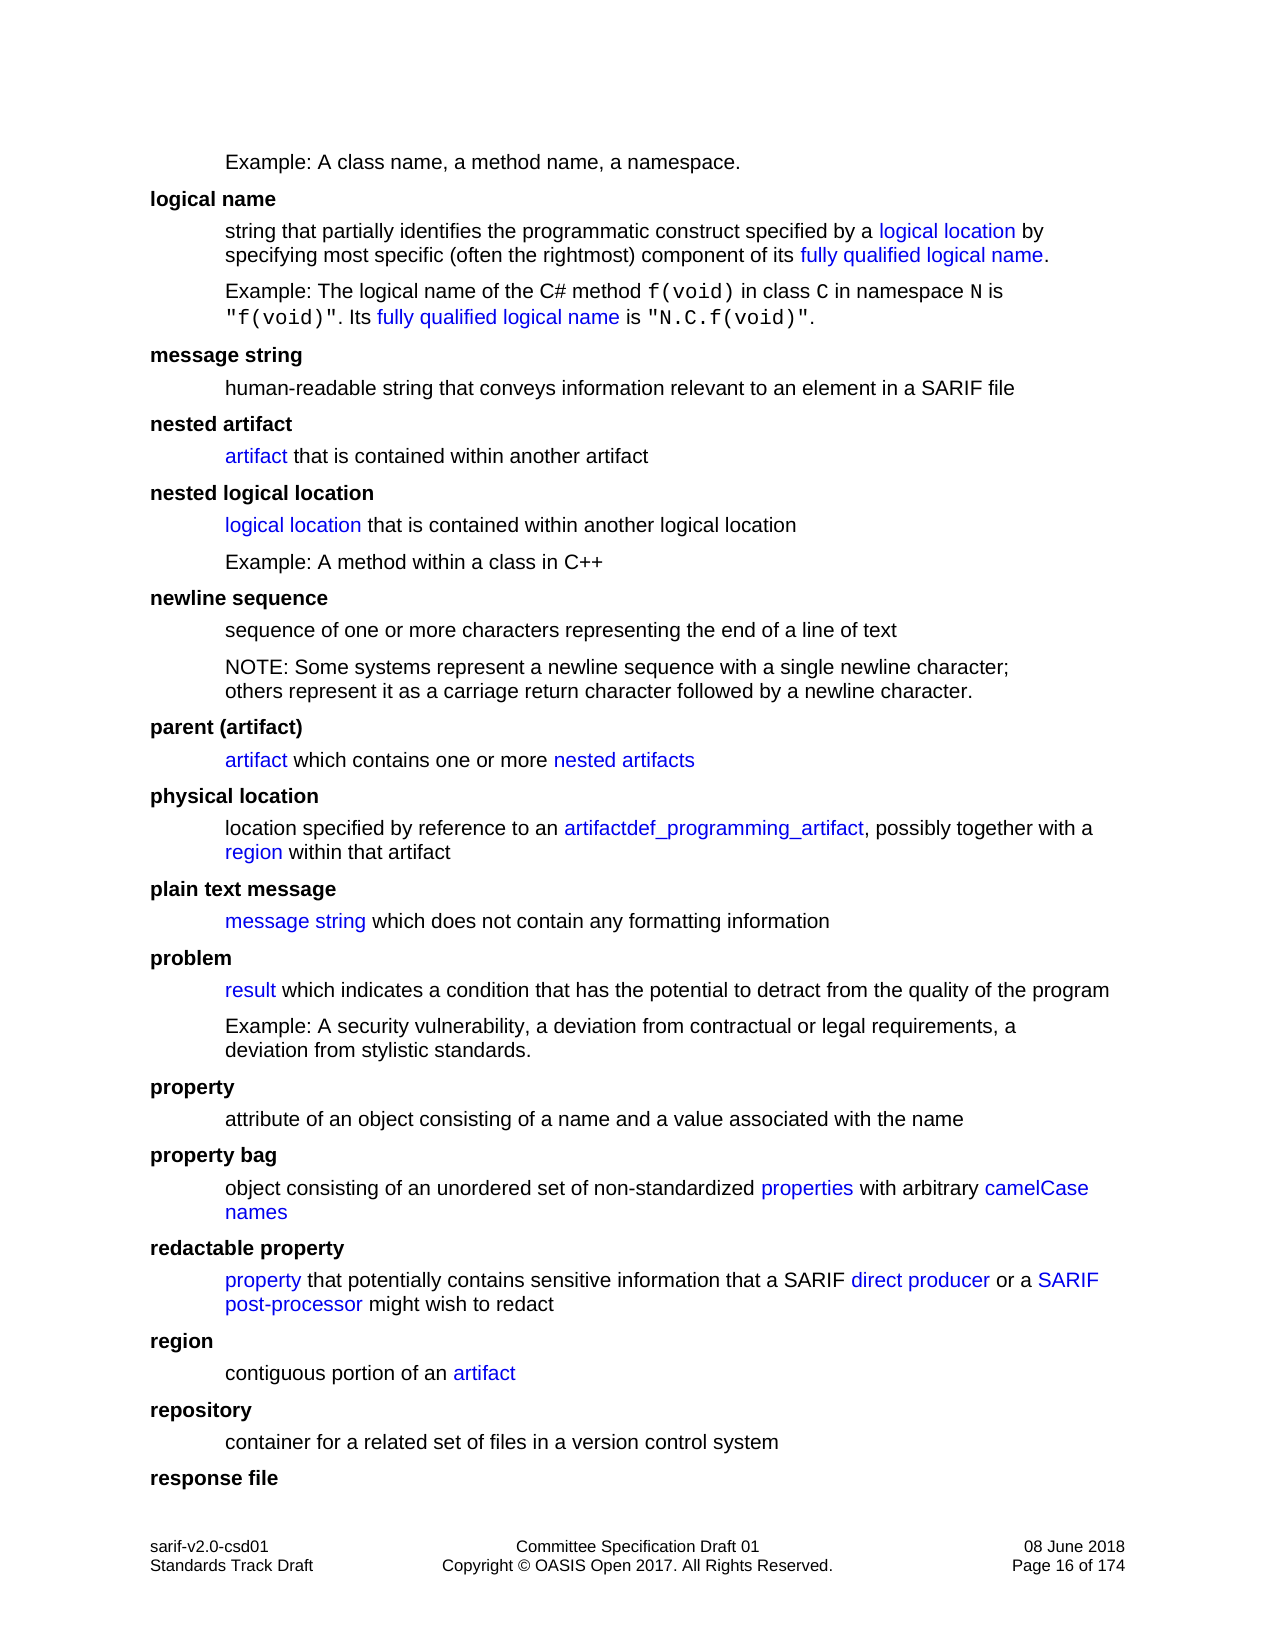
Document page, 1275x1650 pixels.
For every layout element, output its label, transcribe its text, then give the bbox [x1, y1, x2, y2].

text problem [150, 945, 825, 969]
text property that potentially contains sensitive information that a SARIF direct producer or a SARIF post-processor might wish to redact [225, 1268, 1125, 1316]
text property [150, 1074, 825, 1098]
text contiguous portion of an artifact [225, 1361, 1125, 1385]
text parent (artifact) [150, 715, 825, 739]
text attribute of an object consisting of a name and a value associated with the name [225, 1107, 1125, 1131]
text sequence of one or more characters representing the end of a line of text [225, 618, 1125, 642]
text message string which does not contain any formatting information [225, 909, 1125, 933]
text artifact which contains one or more nested artifacts [225, 747, 1125, 771]
text message string [150, 343, 825, 367]
text container for a related set of files in a version control system [225, 1430, 1125, 1454]
text property bag [150, 1143, 825, 1167]
text nested artifact [150, 412, 825, 436]
text newline sequence [150, 586, 825, 610]
text region [150, 1329, 825, 1353]
text Example: A class name, a method name, a namespace. [225, 150, 1050, 174]
text artifact that is contained within another artifact [225, 444, 1125, 468]
text plain text message [150, 877, 825, 901]
text redactable property [150, 1236, 825, 1260]
text string that partially identifies the programmatic construct specified by a logical location by specifying most specific (often the rightmost) component of its fully qualified logical name. [225, 219, 1125, 267]
text Example: A method within a class in C++ [225, 549, 1050, 573]
text physical location [150, 784, 825, 808]
text NOTE: Some systems represent a newline sequence with a single newline character; others represent it as a carriage return character followed by a newline character. [225, 655, 1050, 703]
text logical name [150, 186, 825, 210]
text nested logical location [150, 481, 825, 505]
text Example: The logical name of the C# method f(void) in class C in namespace N is "f(void)". Its fully qualified logical name is "N.C.f(void)". [225, 279, 1050, 331]
text result which indicates a condition that has the potential to detract from the quality of the program [225, 978, 1125, 1002]
text object consisting of an unordered set of non-standardized properties with arbitrary camelCase names [225, 1176, 1125, 1223]
text logical location that is contained within another logical location [225, 513, 1125, 537]
text location specified by reference to an artifactdef_programming_artifact, possibly together with a region within that artifact [225, 816, 1125, 864]
text human-readable string that conveys information relevant to an element in a SARIF file [225, 376, 1125, 399]
text response file [150, 1466, 825, 1490]
text repository [150, 1397, 825, 1421]
text Example: A security vulnerability, a deviation from contractual or legal requirements, a deviation from stylistic standards. [225, 1014, 1050, 1062]
